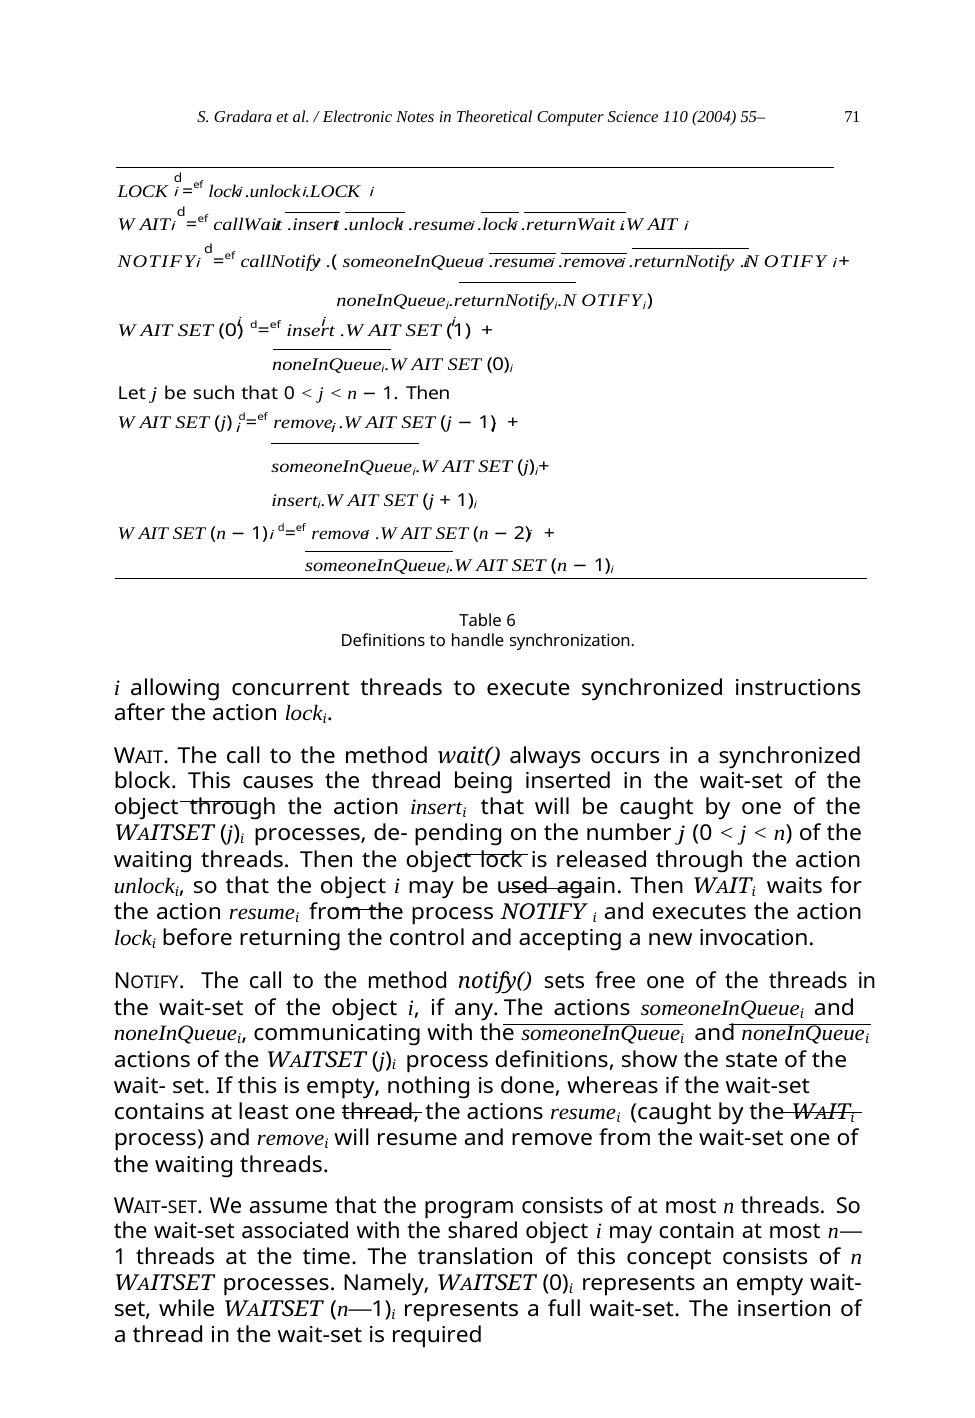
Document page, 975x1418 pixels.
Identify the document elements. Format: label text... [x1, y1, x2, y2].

text W AIT SET (n − 1) d=ef remove .W AIT SET (n − 2) + [117, 521, 954, 544]
text Table 6 [100, 610, 876, 630]
text W AIT SET (j) d=ef remove .W AIT SET (j − 1) + [117, 410, 954, 434]
text noneInQueuei.returnNotifyi.N OTIFYi) W AIT SET (0) d=ef insert .W AIT SET (1) + [117, 280, 673, 342]
text W AIT d=ef callWait .insert .unlock .resume .lock .returnWait .W AIT [117, 203, 954, 236]
text Notify. The call to the method notify() sets free one of the threads in [113, 965, 954, 995]
text the wait-set of the object i, if any. The actions someoneInQueuei and noneInQueuei, communicating with the someoneInQueuei and noneInQueuei actions of the WaITSET (j)i process definitions, show the state of the wait- set. If this is empty, nothing is done, whereas if the wait-set contains at least one thread, the actions resumei (caught by the WaITi process) and removei will resume and remove from the wait-set one of the waiting threads. [113, 995, 870, 1178]
text i allowing concurrent threads to execute synchronized instructions after the action locki. [113, 674, 862, 727]
text someoneInQueuei.W AIT SET (n − 1)i [305, 549, 954, 576]
text someoneInQueuei.W AIT SET (j)i+ inserti.W AIT SET (j + 1)i [271, 442, 571, 512]
text Wait-set. We assume that the program consists of at most n threads. So the wait-set associated with the shared object i may contain at most n— 1 threads at the time. The translation of this concept consists of n WaITSET processes. Namely, WaITSET (0)i represents an empty wait-set, while WaITSET (n—1)i represents a full wait-set. The insertion of a thread in the wait-set is required [113, 1193, 862, 1349]
text noneInQueuei.W AIT SET (0)i [272, 351, 954, 376]
text Definitions to handle synchronization. [100, 630, 875, 650]
text Wait. The call to the method wait() always occurs in a synchronized block. This causes the thread being inserted in the wait-set of the object through the action inserti that will be caught by one of the WaITSET (j)i processes, de- pending on the number j (0 < j < n) of the waiting threads. Then the object lock is released through the action unlocki, so that the object i may be used again. Then WaITi waits for the action resumei from the process NOTIFY i and executes the action locki before returning the control and accepting a new invocation. [113, 742, 862, 952]
text LOCK d=ef lock .unlock .LOCK [117, 169, 954, 202]
text NOTIFY d=ef callNotify .( someoneInQueue .resume .remove .returnNotify .N OTIFY + [117, 240, 954, 272]
text Let j be such that 0 < j < n − 1. Then [117, 380, 954, 404]
